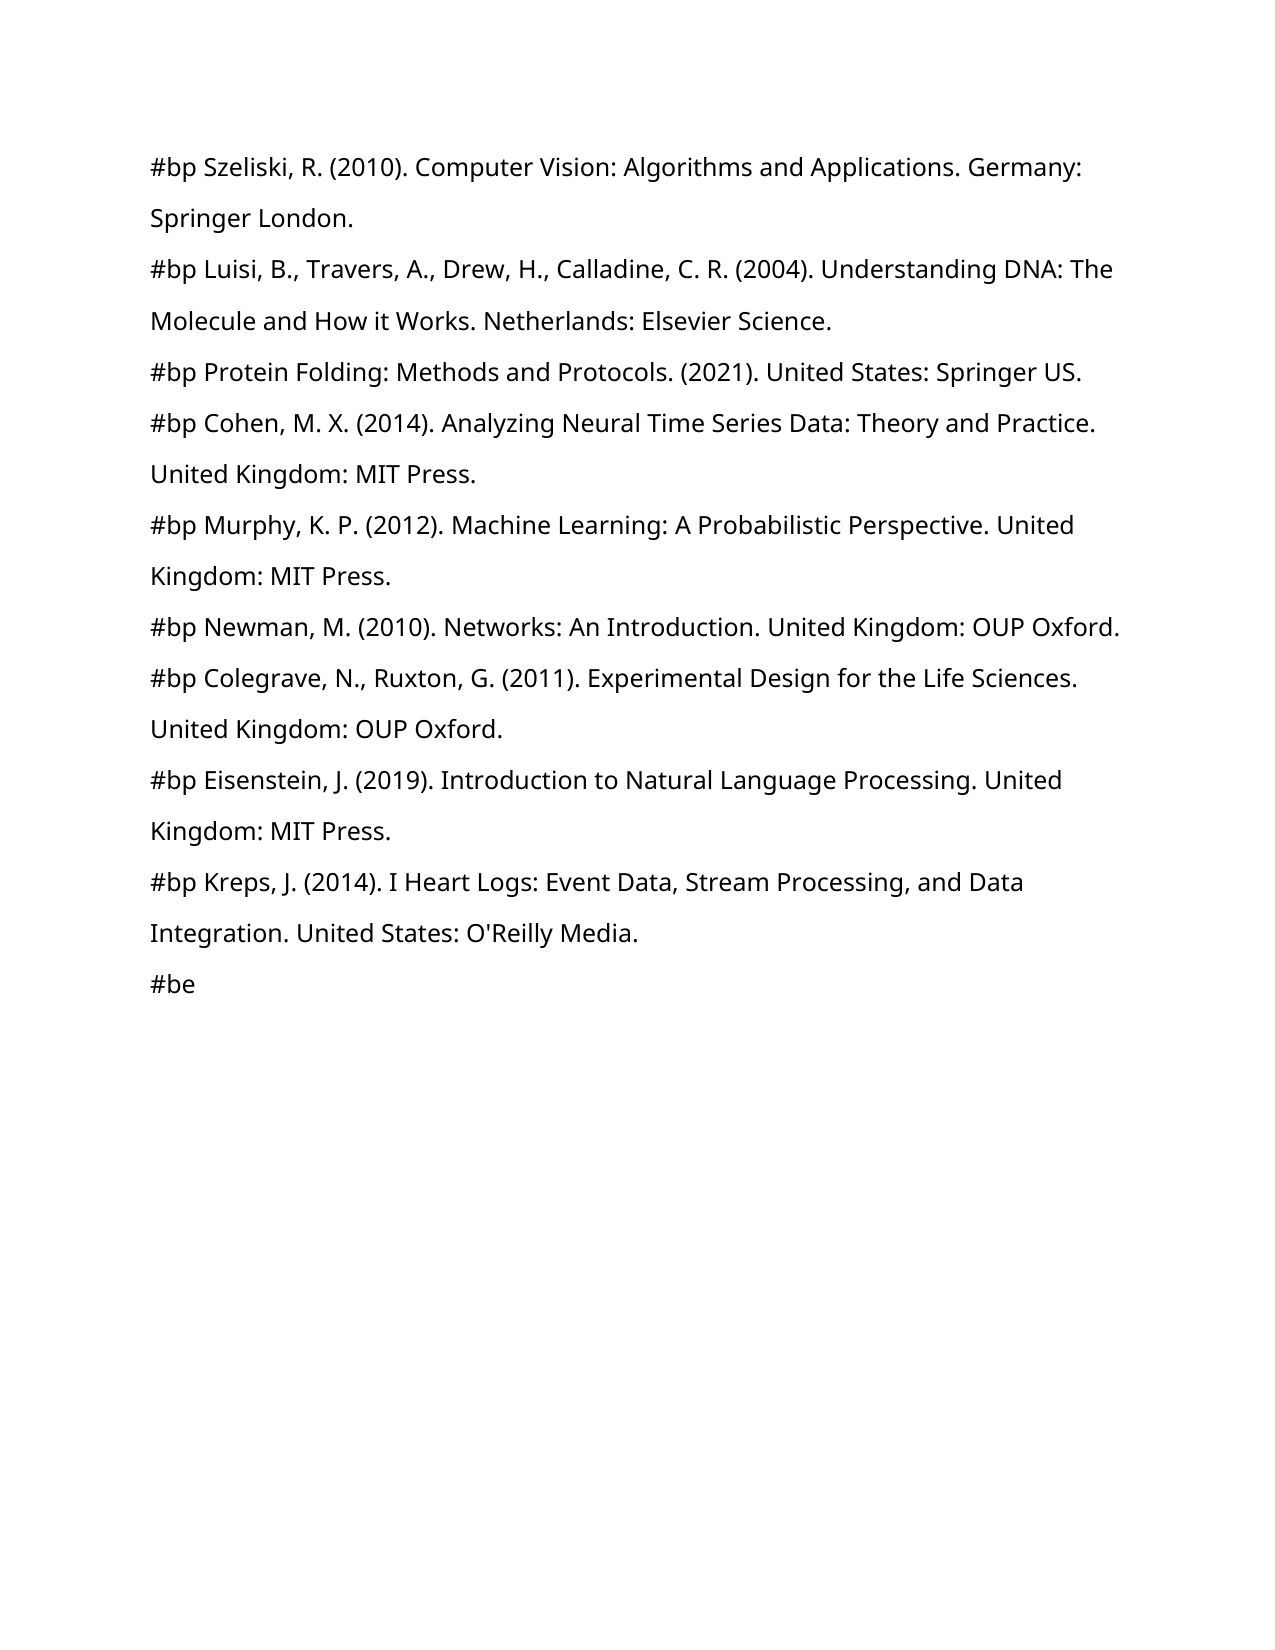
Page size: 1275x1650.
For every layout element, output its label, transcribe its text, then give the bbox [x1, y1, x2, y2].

text #bp Luisi, B., Travers, A., Drew, H., Calladine, C. R. (2004). Understanding DNA: The Molecule and How it Works. Netherlands: Elsevier Science. [150, 252, 1125, 337]
text #bp Colegrave, N., Ruxton, G. (2011). Experimental Design for the Life Sciences. United Kingdom: OUP Oxford. [150, 660, 1125, 746]
text #bp Cohen, M. X. (2014). Analyzing Neural Time Series Data: Theory and Practice. United Kingdom: MIT Press. [150, 405, 1125, 490]
text #bp Newman, M. (2010). Networks: An Introduction. United Kingdom: OUP Oxford. [150, 609, 1125, 643]
text #bp Eisenstein, J. (2019). Introduction to Natural Language Processing. United Kingdom: MIT Press. [150, 762, 1125, 848]
text #be [150, 967, 1125, 1001]
text #bp Protein Folding: Methods and Protocols. (2021). United States: Springer US. [150, 354, 1125, 388]
text #bp Kreps, J. (2014). I Heart Logs: Event Data, Stream Processing, and Data Integration. United States: O'Reilly Media. [150, 864, 1125, 950]
text #bp Murphy, K. P. (2012). Machine Learning: A Probabilistic Perspective. United Kingdom: MIT Press. [150, 507, 1125, 592]
text #bp Szeliski, R. (2010). Computer Vision: Algorithms and Applications. Germany: Springer London. [150, 150, 1125, 235]
